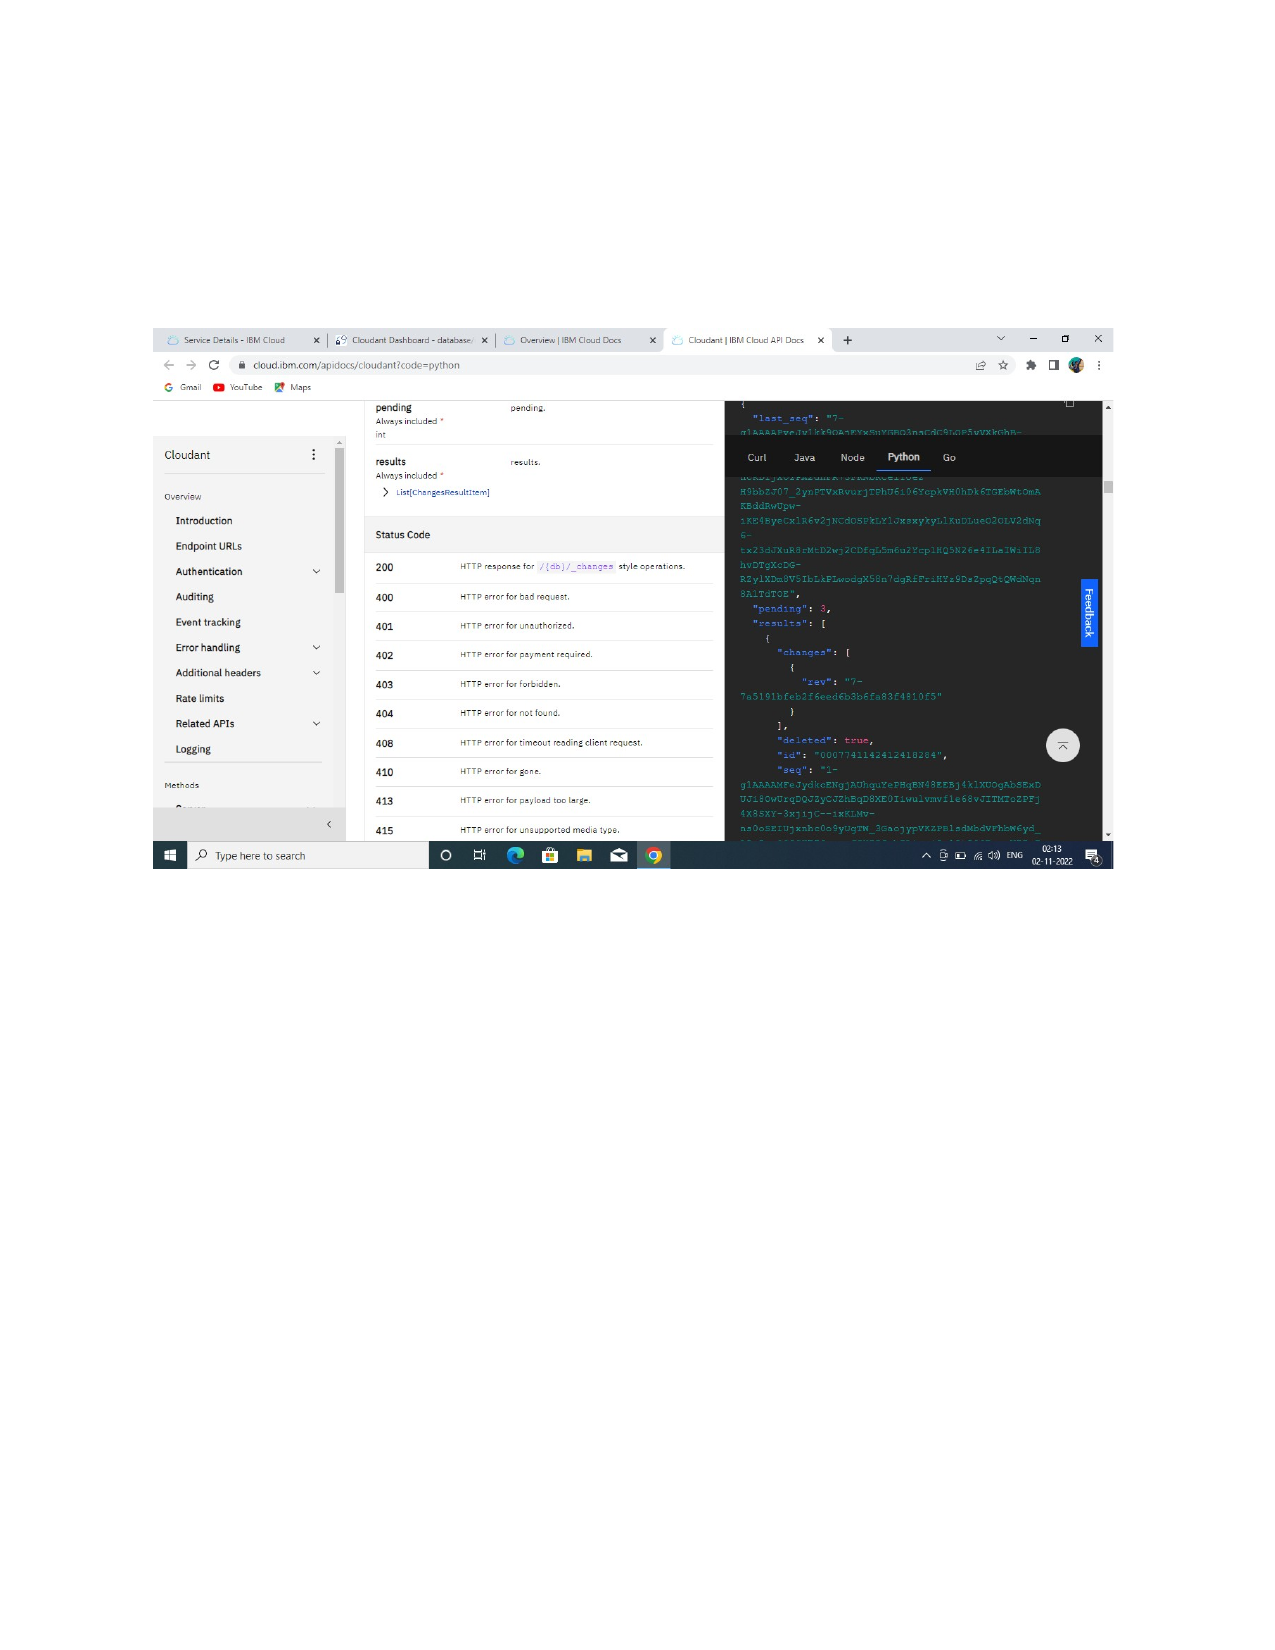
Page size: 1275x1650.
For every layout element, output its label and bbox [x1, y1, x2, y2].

picture [153, 328, 1114, 869]
